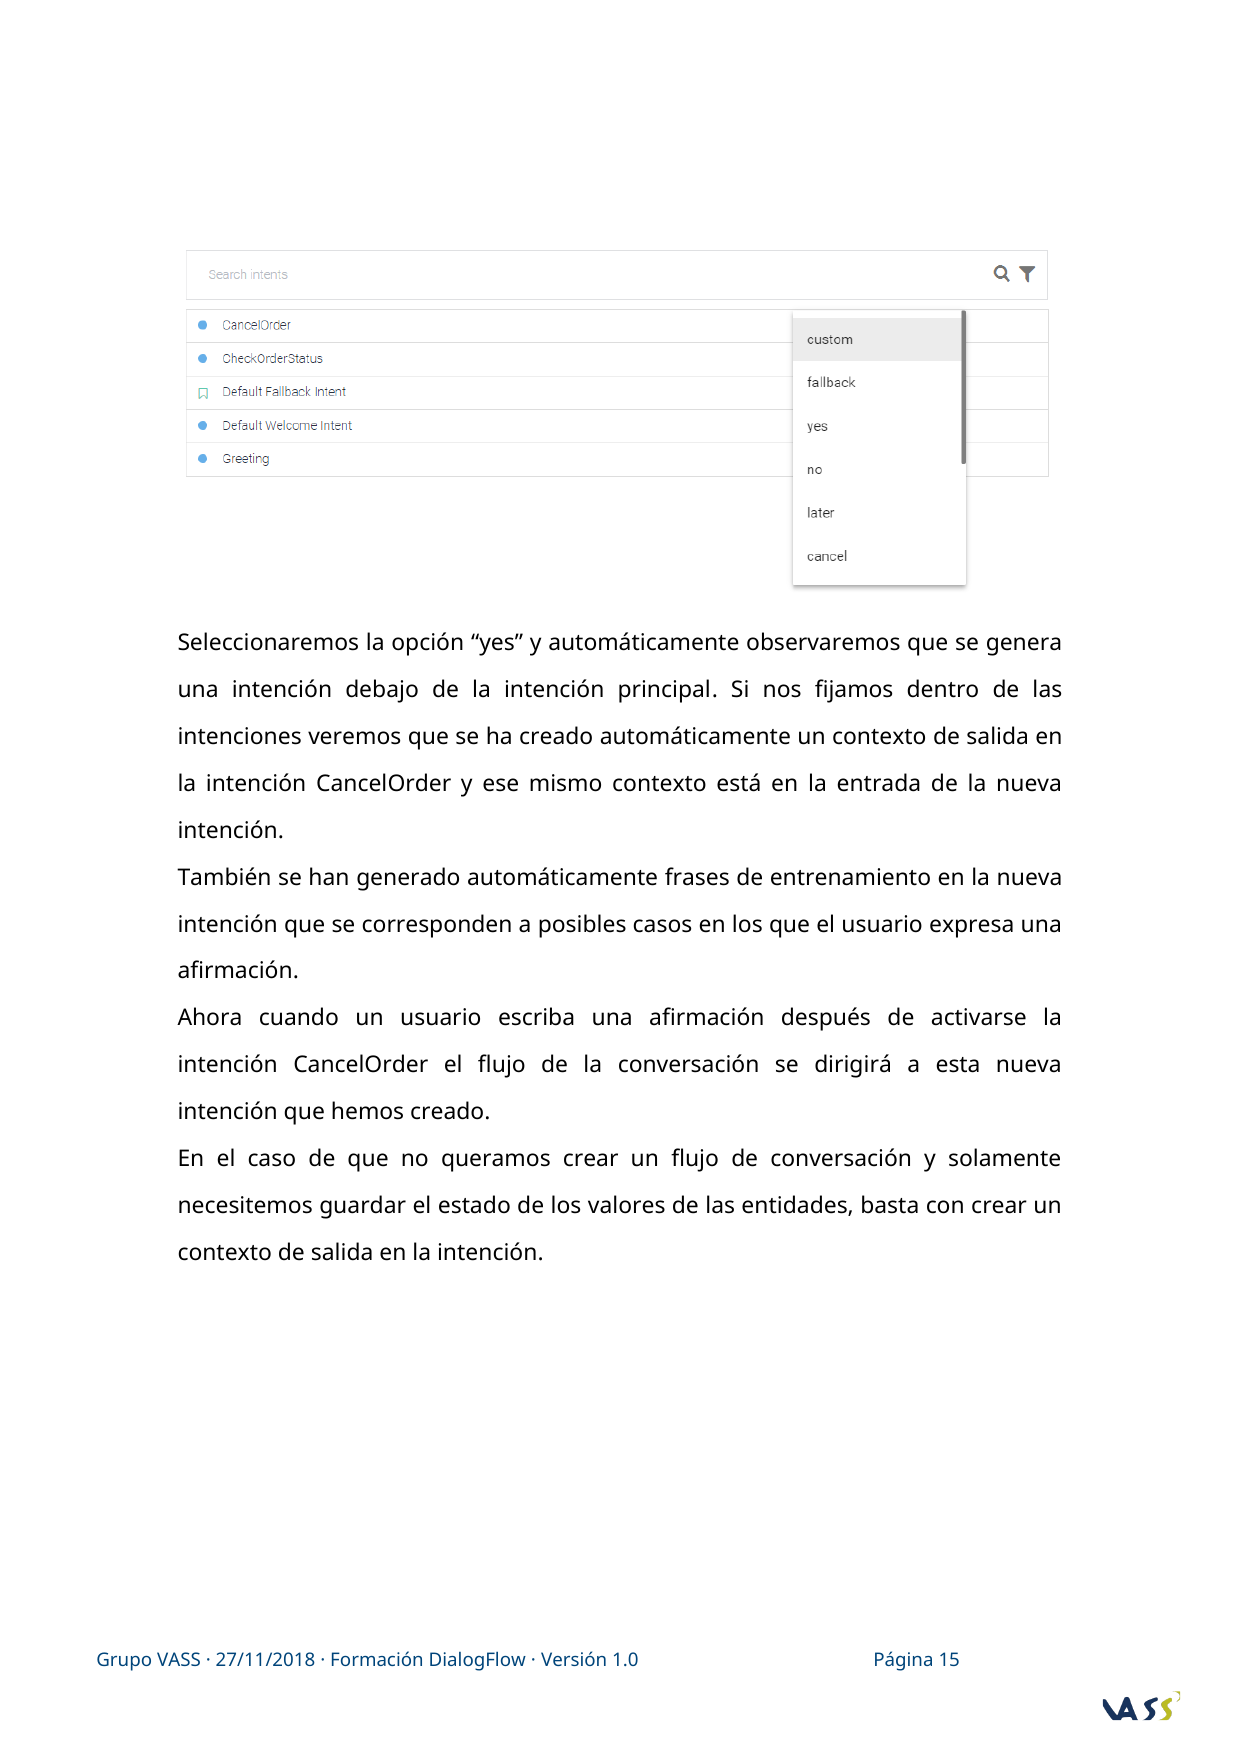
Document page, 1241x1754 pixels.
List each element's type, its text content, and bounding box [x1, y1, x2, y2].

picture [1102, 1691, 1181, 1720]
text Seleccionaremos la opción “yes” y automáticamente observaremos que se genera una intención debajo de la intención principal. Si nos fijamos dentro de las intenciones veremos que se ha creado automáticamente un contexto de salida en la intención CancelOrder y ese mismo contexto está en la entrada de la nueva intención. [177, 626, 1063, 845]
text En el caso de que no queramos crear un flujo de conversación y solamente necesitemos guardar el estado de los valores de las entidades, basta con crear un contexto de salida en la intención. [177, 1142, 1063, 1267]
text Ahora cuando un usuario escriba una afirmación después de activarse la intención CancelOrder el flujo de la conversación se dirigirá a esta nueva intención que hemos creado. [177, 1001, 1063, 1126]
text También se han generado automáticamente frases de entrenamiento en la nueva intención que se corresponden a posibles casos en los que el usuario expresa una afirmación. [177, 861, 1063, 986]
picture [177, 236, 1063, 611]
